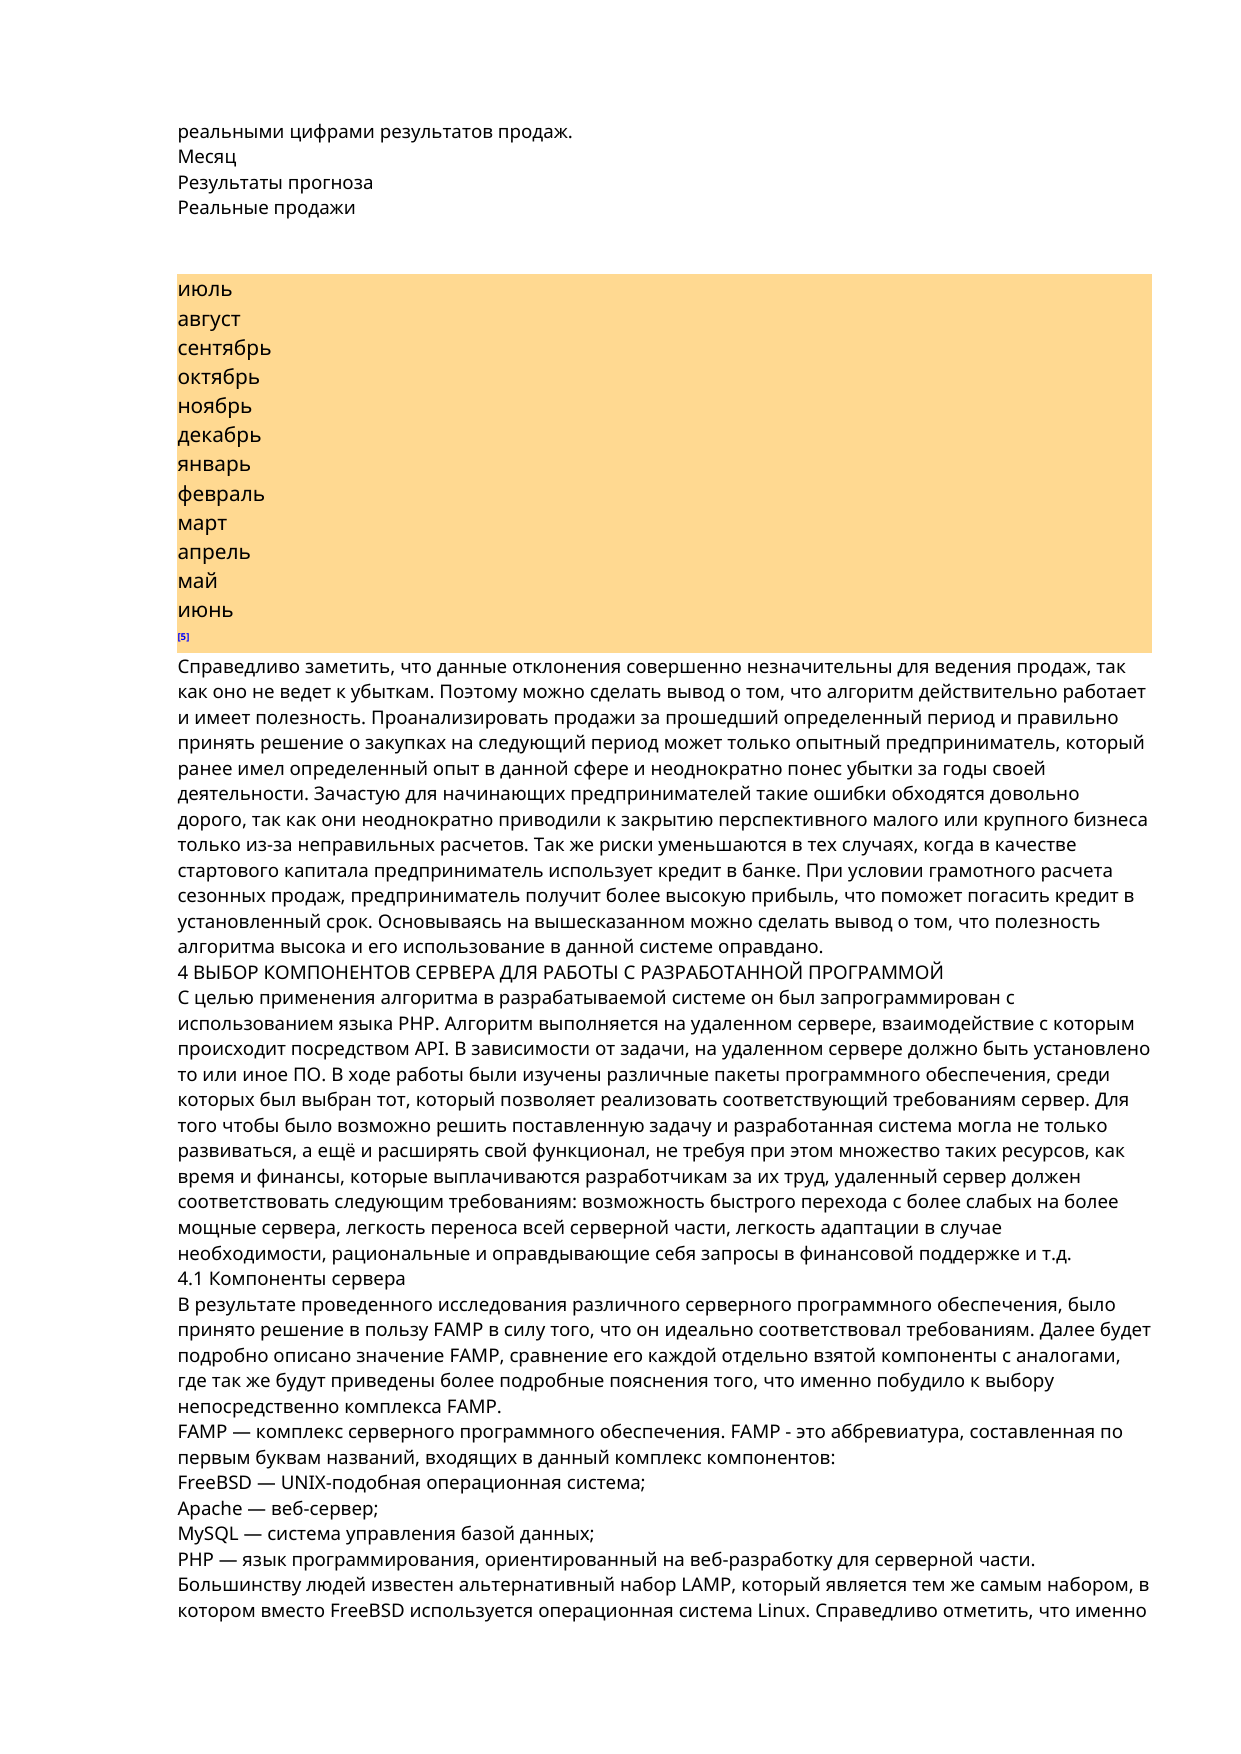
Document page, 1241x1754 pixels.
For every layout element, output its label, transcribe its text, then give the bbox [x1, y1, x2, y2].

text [177, 118, 1152, 274]
text июль август сентябрь октябрь ноябрь декабрь январь февраль март апрель май июнь [5] [177, 274, 1152, 653]
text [177, 1342, 1152, 1623]
